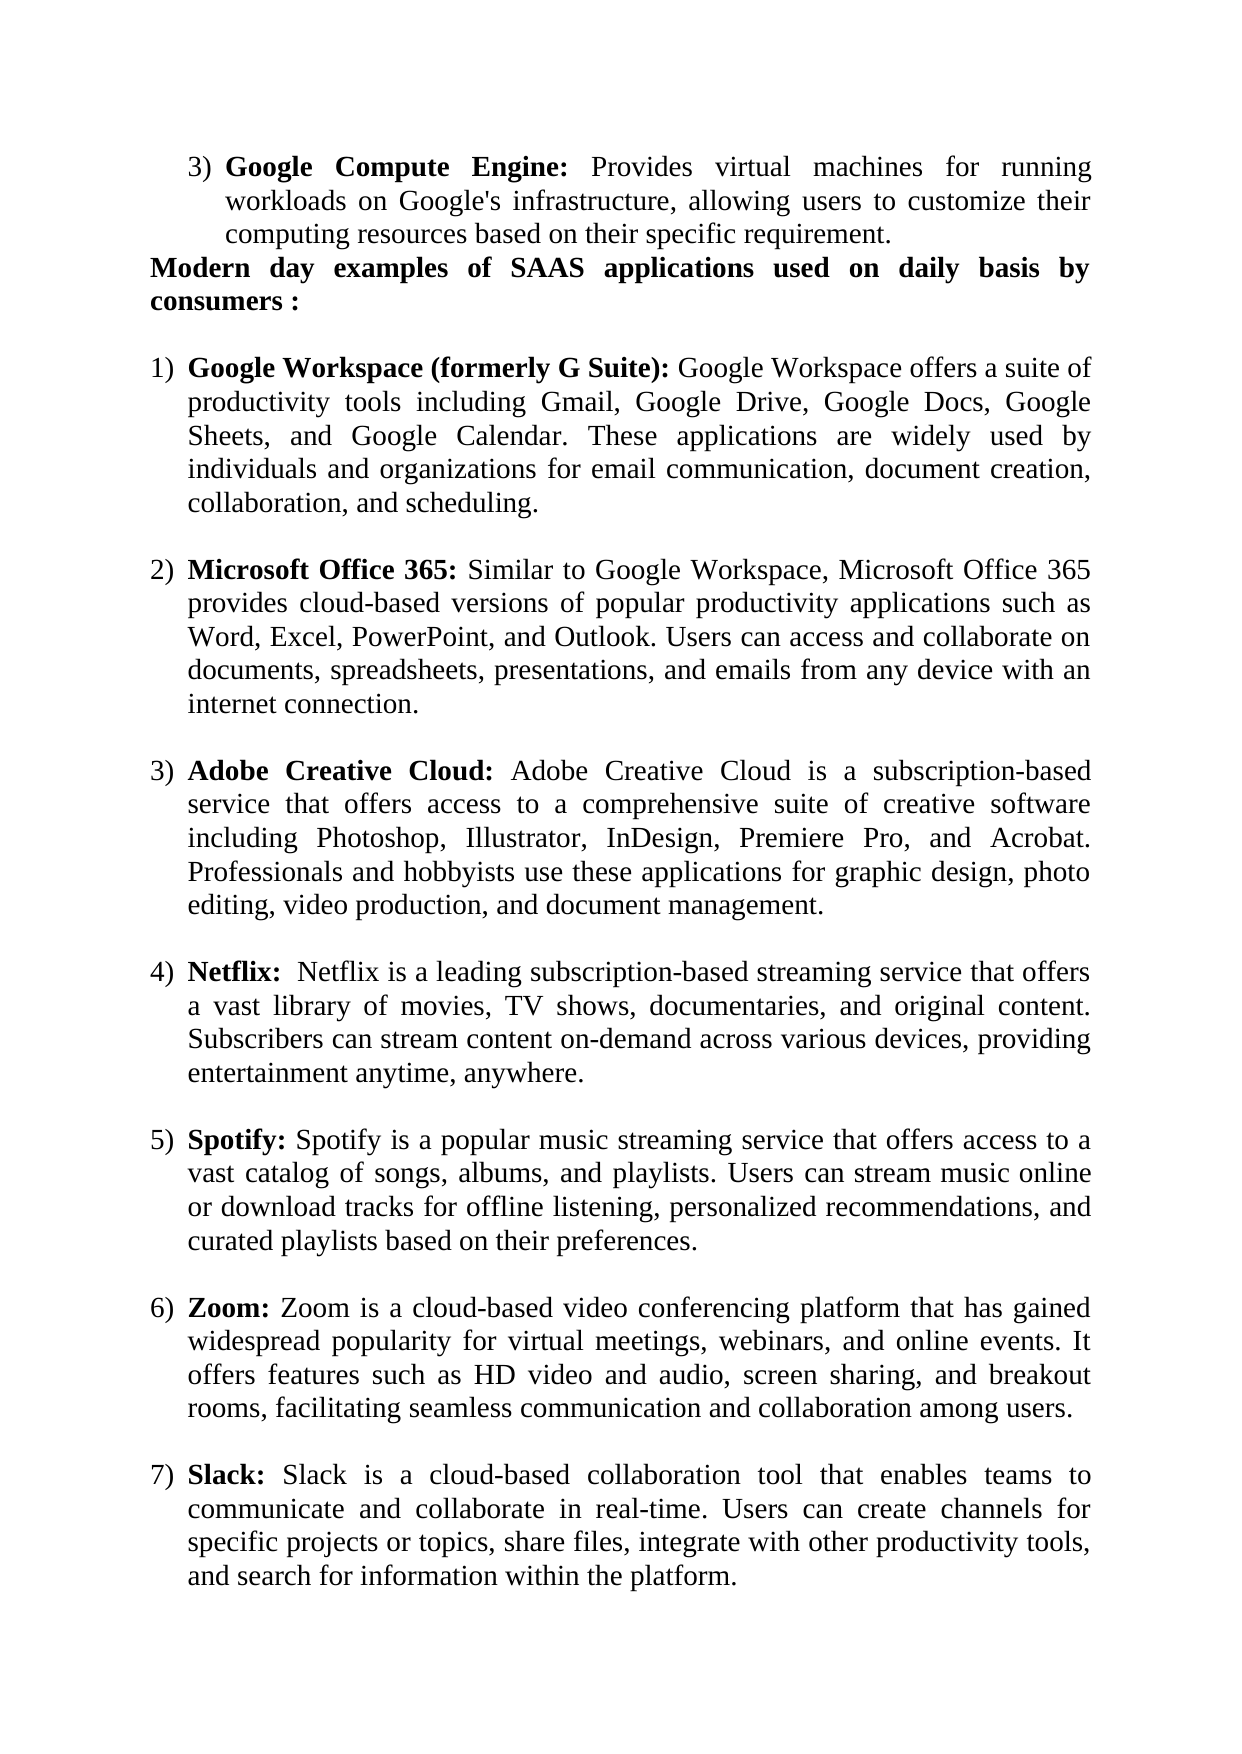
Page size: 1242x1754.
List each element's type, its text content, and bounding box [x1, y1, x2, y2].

list Netflix: Netflix is a leading subscription-based streaming service that offers a vast library of movies, TV shows, documentaries, and original content. Subscribers can stream content on-demand across various devices, providing entertainment anytime, anywhere. [150, 954, 1092, 1088]
list Zoom: Zoom is a cloud-based video conferencing platform that has gained widespread popularity for virtual meetings, webinars, and online events. It offers features such as HD video and audio, screen sharing, and breakout rooms, facilitating seamless communication and collaboration among users. [150, 1290, 1092, 1424]
list Google Compute Engine: Provides virtual machines for running workloads on Google's infrastructure, allowing users to customize their computing resources based on their specific requirement. [187, 149, 1092, 250]
list Adobe Creative Cloud: Adobe Creative Cloud is a subscription-based service that offers access to a comprehensive suite of creative software including Photoshop, Illustrator, InDesign, Premiere Pro, and Acrobat. Professionals and hobbyists use these applications for graphic design, photo editing, video production, and document management. [150, 753, 1091, 921]
subtitle Modern day examples of SAAS applications used on daily basis by consumers : [150, 250, 1090, 317]
list Google Workspace (formerly G Suite): Google Workspace offers a suite of productivity tools including Gmail, Google Drive, Google Docs, Google Sheets, and Google Calendar. These applications are widely used by individuals and organizations for email communication, document creation, collaboration, and scheduling. [150, 351, 1092, 518]
list Slack: Slack is a cloud-based collaboration tool that enables teams to communicate and collaborate in real-time. Users can create channels for specific projects or topics, share files, integrate with other productivity tools, and search for information within the platform. [150, 1457, 1092, 1592]
list Spotify: Spotify is a popular music streaming service that offers access to a vast catalog of songs, albums, and playlists. Users can stream music online or download tracks for offline listening, personalized recommendations, and curated playlists based on their preferences. [150, 1122, 1092, 1256]
list Microsoft Office 365: Similar to Google Workspace, Microsoft Office 365 provides cloud-based versions of popular productivity applications such as Word, Excel, PowerPoint, and Outlook. Users can access and collaborate on documents, spreadsheets, presentations, and emails from any device with an internet connection. [150, 552, 1092, 719]
